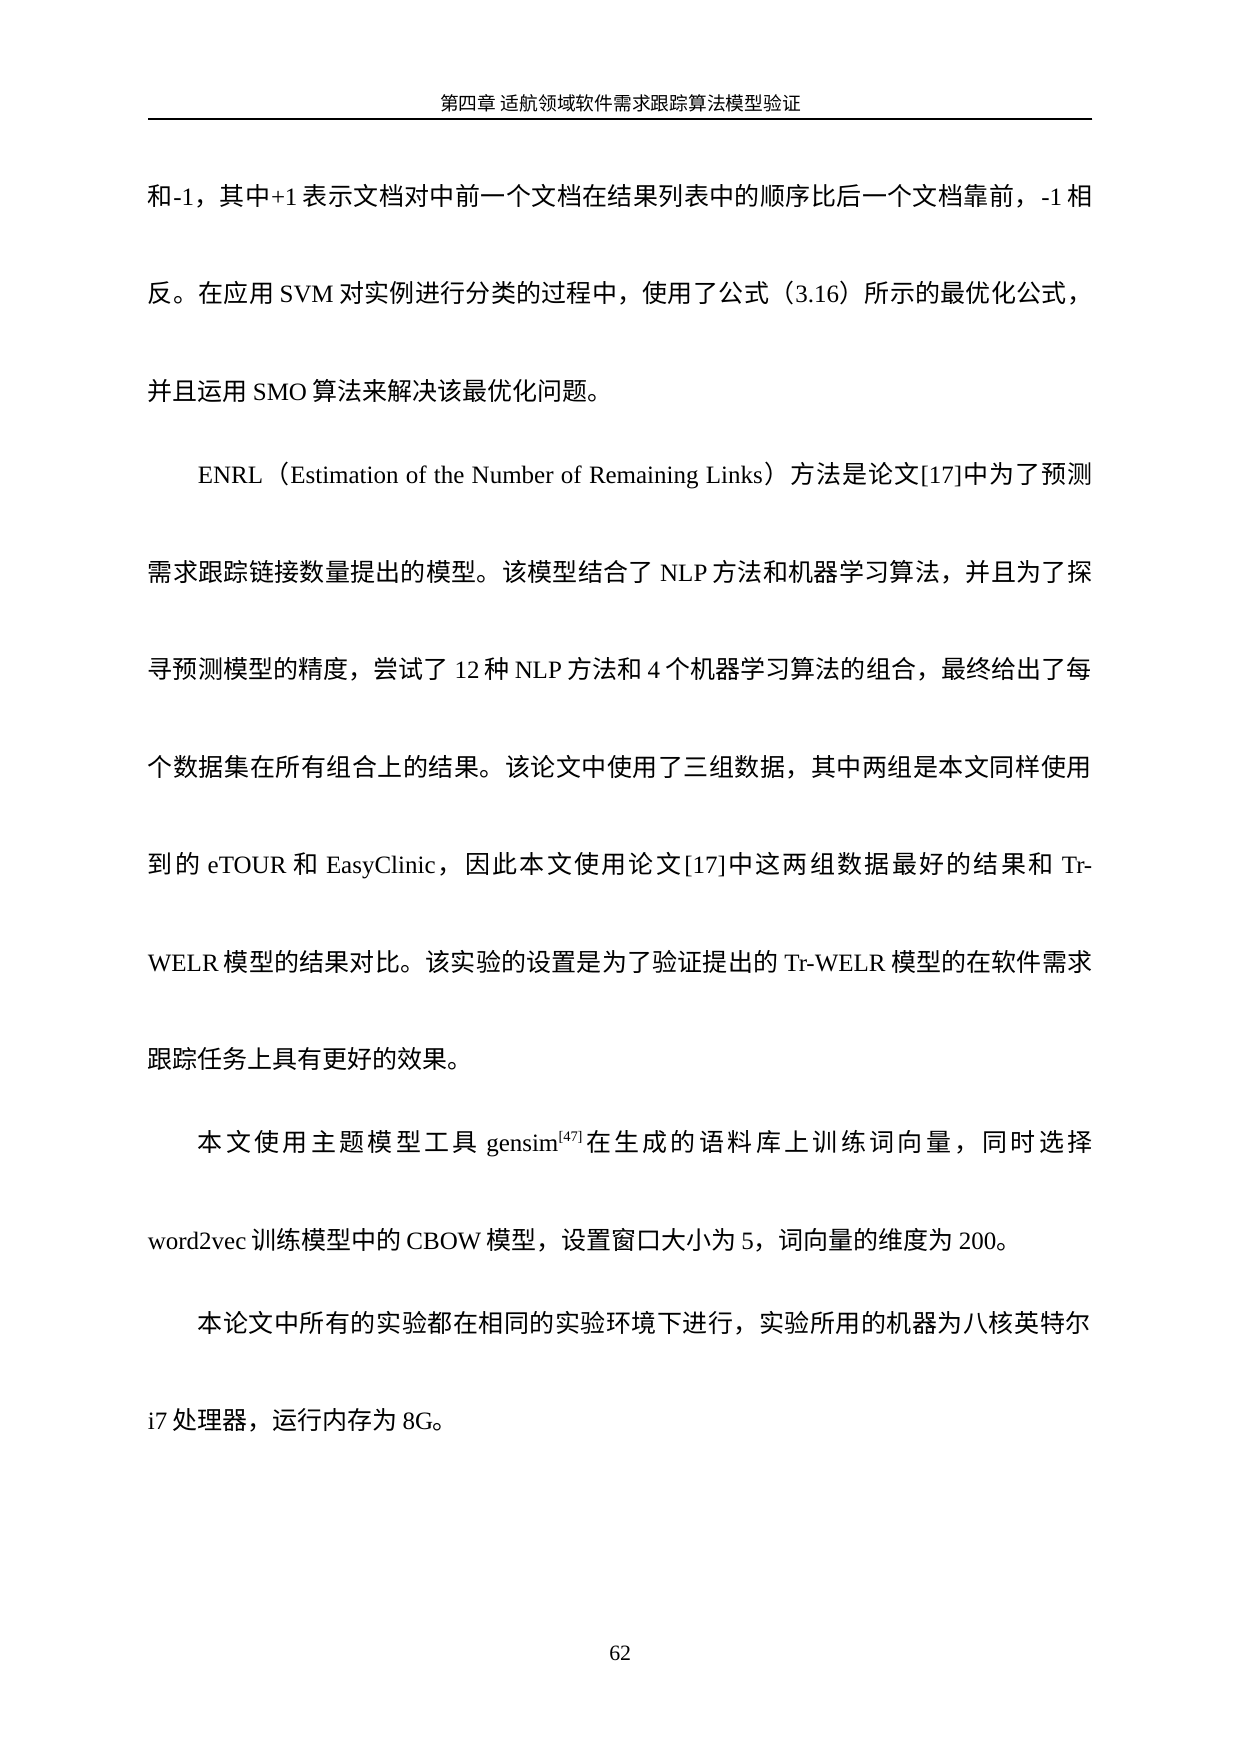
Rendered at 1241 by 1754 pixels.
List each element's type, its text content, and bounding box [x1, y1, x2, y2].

text 本文使用主题模型工具gensim[47]在生成的语料库上训练词向量，同时选择word2vec训练模型中的CBOW模型，设置窗口大小为5，词向量的维度为200。 [148, 1108, 1092, 1271]
text ENRL（Estimation of the Number of Remaining Links）方法是论文[17]中为了预测需求跟踪链接数量提出的模型。该模型结合了NLP方法和机器学习算法，并且为了探寻预测模型的精度，尝试了12种NLP方法和4个机器学习算法的组合，最终给出了每个数据集在所有组合上的结果。该论文中使用了三组数据，其中两组是本文同样使用到的eTOUR和EasyClinic，因此本文使用论文[17]中这两组数据最好的结果和Tr-WELR模型的结果对比。该实验的设置是为了验证提出的Tr-WELR模型的在软件需求跟踪任务上具有更好的效果。 [148, 440, 1092, 1090]
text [148, 162, 1092, 422]
text 本论文中所有的实验都在相同的实验环境下进行，实验所用的机器为八核英特尔i7处理器，运行内存为8G。 [148, 1289, 1092, 1451]
